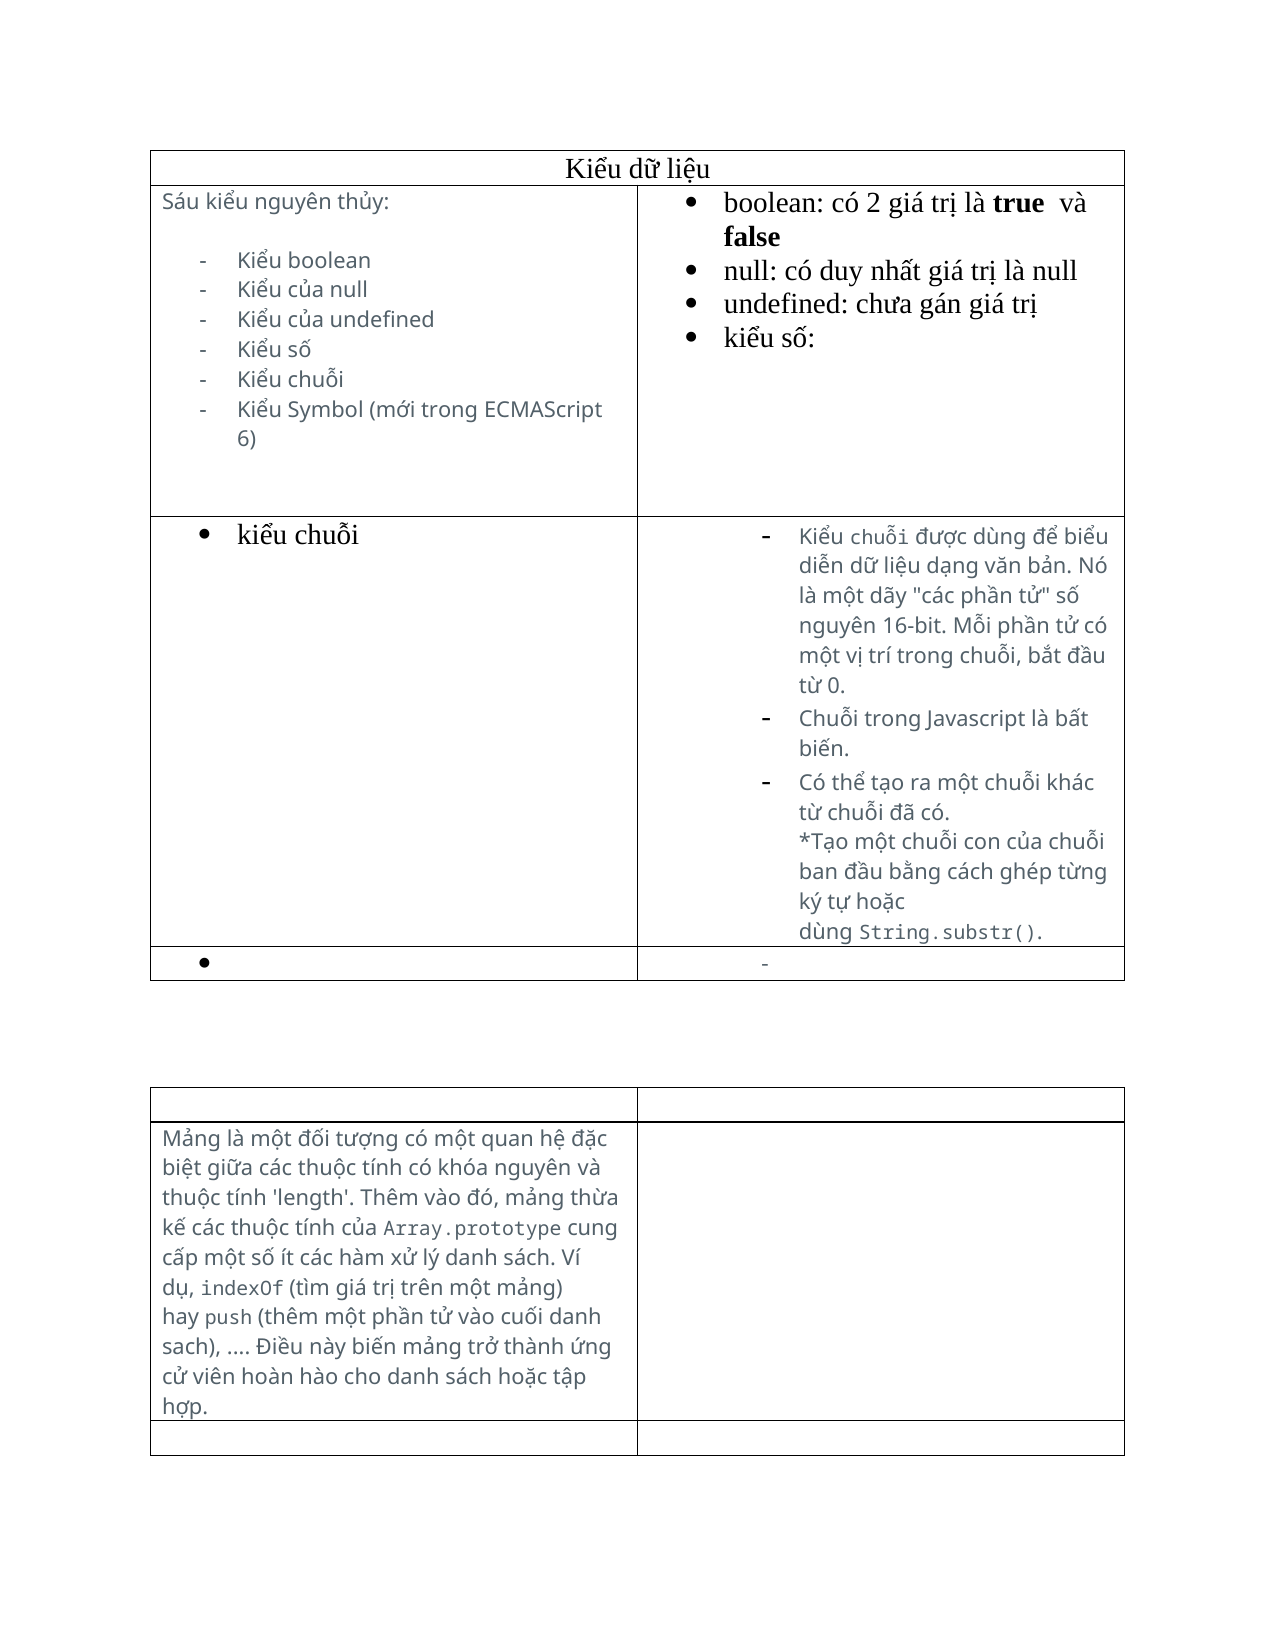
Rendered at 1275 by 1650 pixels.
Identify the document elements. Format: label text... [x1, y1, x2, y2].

table_cell boolean: có 2 giá trị là true và false null: có duy nhất giá trị là null undefined: chưa gán giá trị kiểu số: [638, 186, 1124, 516]
table_cell [638, 1421, 1124, 1455]
table_header [638, 1088, 1124, 1121]
table_header Kiểu dữ liệu [151, 151, 1124, 184]
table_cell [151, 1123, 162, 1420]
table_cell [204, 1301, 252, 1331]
table_header [151, 1088, 637, 1121]
table_cell [151, 947, 637, 980]
table_cell kiểu chuỗi [151, 517, 637, 946]
table_cell Sáu kiểu nguyên thủy: Kiểu boolean Kiểu của null Kiểu của undefined Kiểu số Kiểu chuỗi Kiểu Symbol (mới trong ECMAScript 6) [151, 186, 637, 516]
table_cell Kiểu chuỗi được dùng để biểu diễn dữ liệu dạng văn bản. Nó là một dãy "các phần tử" số nguyên 16-bit. Mỗi phần tử có một vị trí trong chuỗi, bắt đầu từ 0. Chuỗi trong Javascript là bất biến. Có thể tạo ra một chuỗi khác từ chuỗi đã có. *Tạo một chuỗi con của chuỗi ban đầu bằng cách ghép từng ký tự hoặc dùng String.substr(). [638, 517, 1124, 946]
table_cell Mảng là một đối tượng có một quan hệ đặc biệt giữa các thuộc tính có khóa nguyên và thuộc tính 'length'. Thêm vào đó, mảng thừa kế các thuộc tính của Array.prototype cung cấp một số ít các hàm xử lý danh sách. Ví dụ, indexOf (tìm giá trị trên một mảng) hay push (thêm một phần tử vào cuối danh sach), .... Điều này biến mảng trở thành ứng cử viên hoàn hào cho danh sách hoặc tập hợp. [208, 1123, 637, 1420]
table_cell [638, 1123, 1124, 1420]
table_cell [151, 1421, 637, 1455]
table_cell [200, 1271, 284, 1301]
table_cell [638, 947, 1124, 980]
